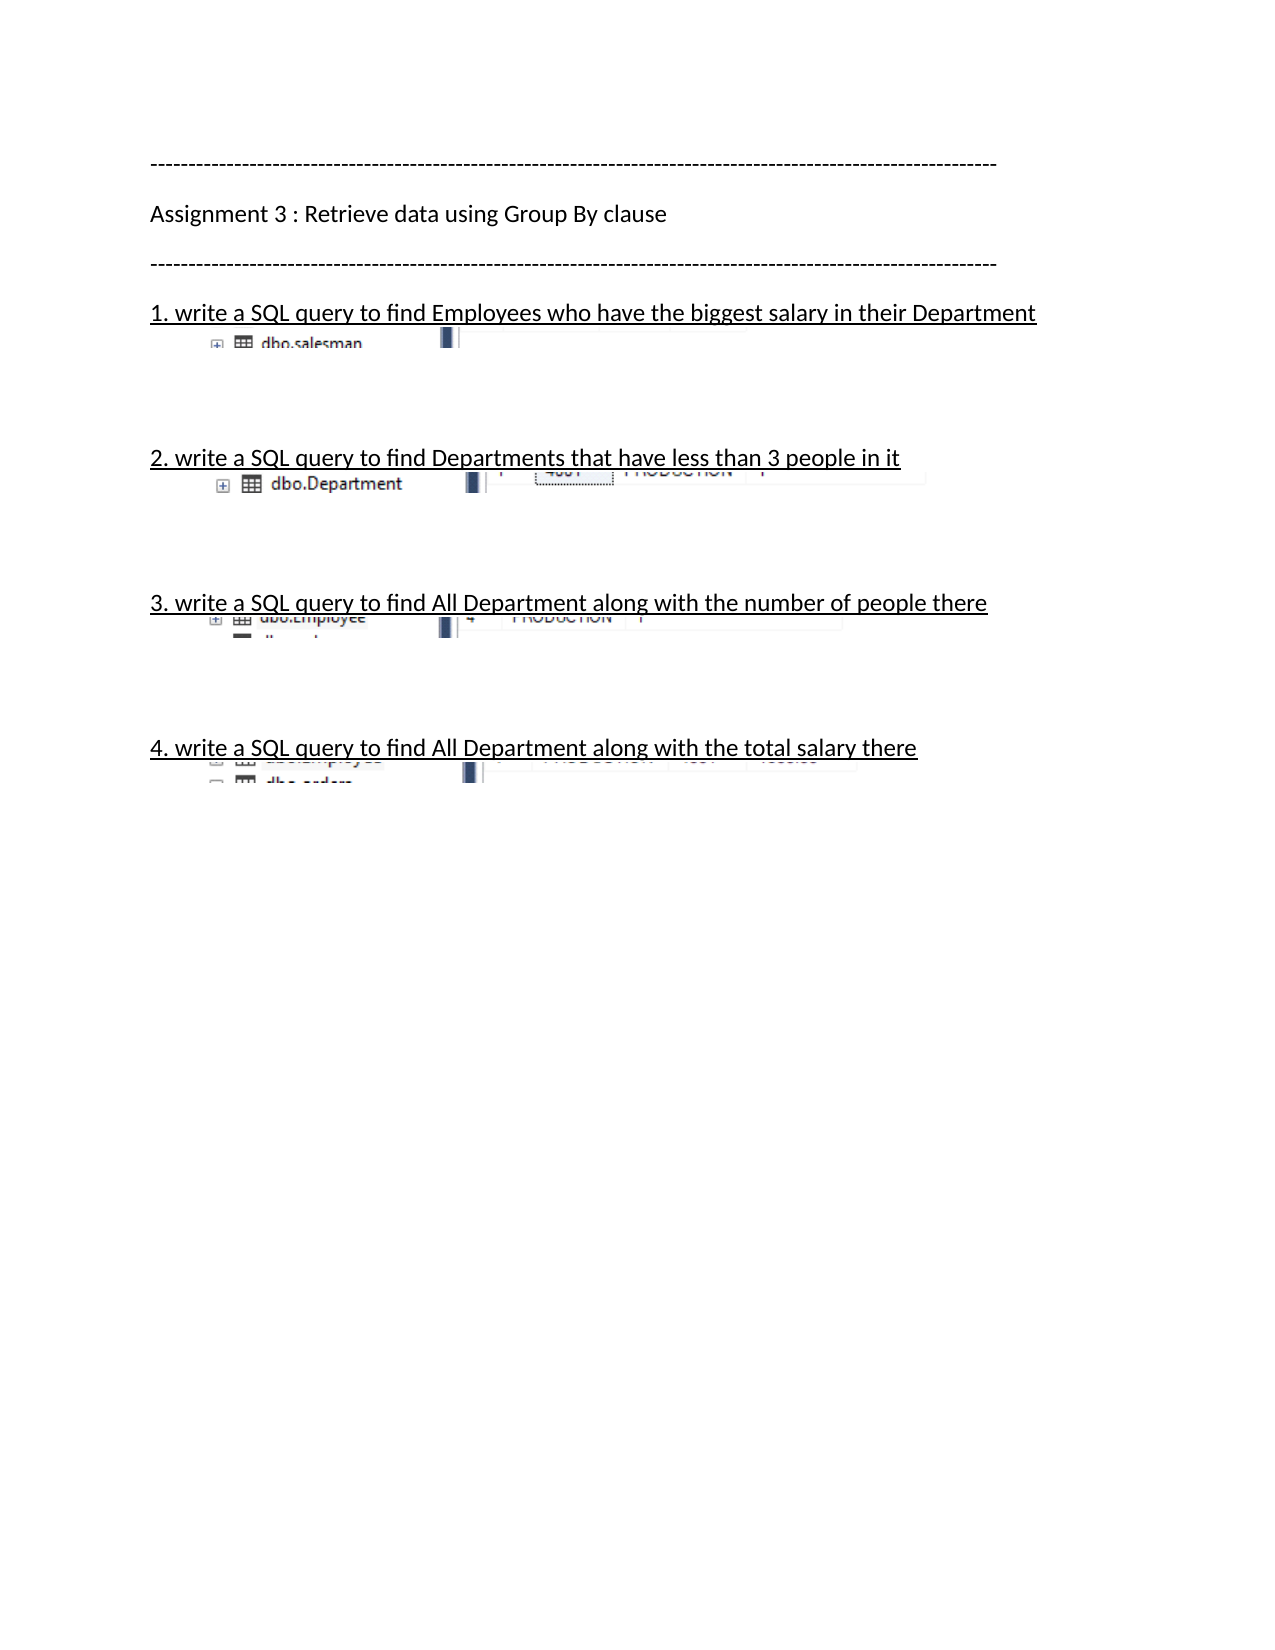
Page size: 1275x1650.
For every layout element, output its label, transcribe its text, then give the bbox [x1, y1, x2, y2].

text --------------------------------------------------------------------------------------------------------------- [150, 249, 1125, 278]
text 2. write a SQL query to find Departments that have less than 3 people in it [150, 444, 1125, 472]
text --------------------------------------------------------------------------------------------------------------- [150, 150, 1125, 179]
text 4. write a SQL query to find All Department along with the total salary there [150, 734, 1125, 762]
text 3. write a SQL query to find All Department along with the number of people there [150, 589, 1125, 617]
text 1. write a SQL query to find Employees who have the biggest salary in their Department [150, 299, 1125, 327]
text Assignment 3 : Retrieve data using Group By clause [150, 199, 1125, 228]
